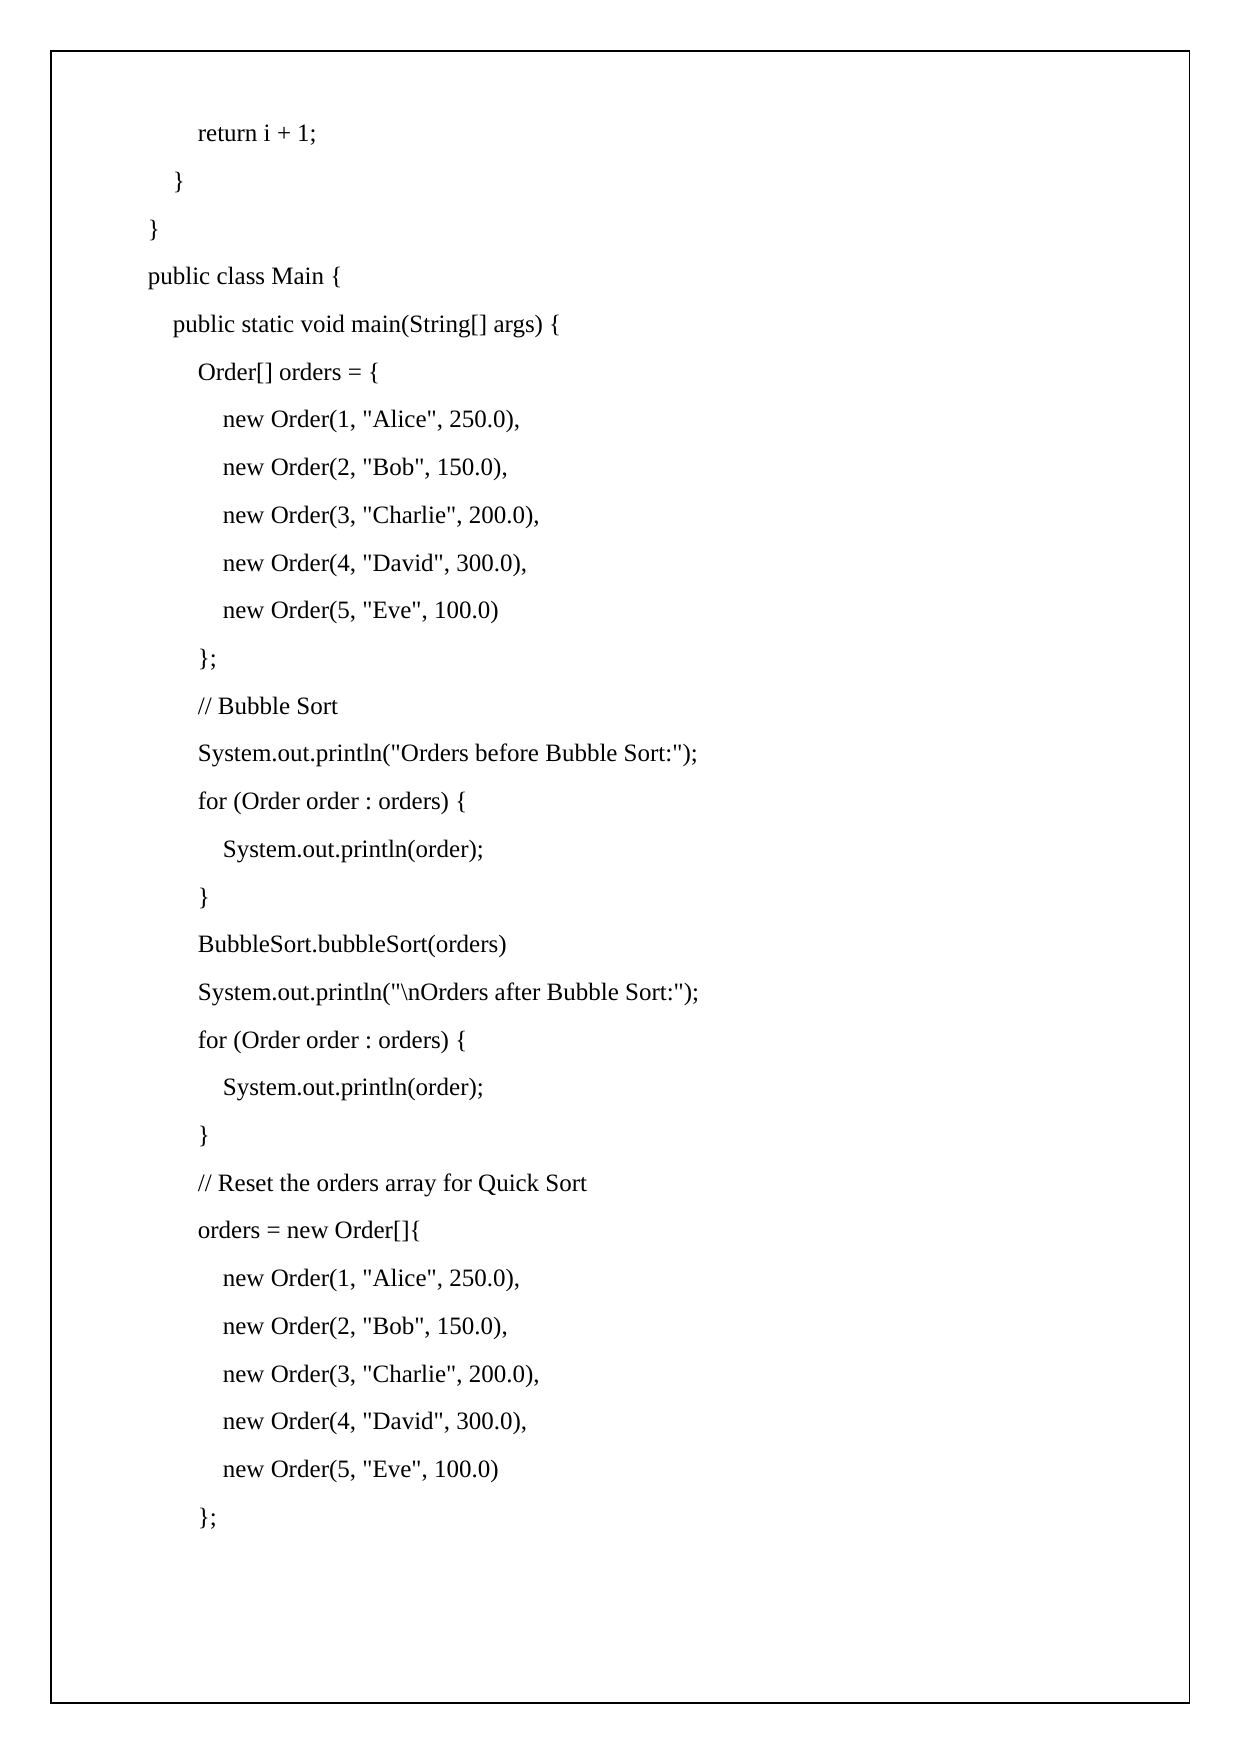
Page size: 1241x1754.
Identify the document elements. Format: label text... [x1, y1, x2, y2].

text new Order(3, "Charlie", 200.0), [148, 1359, 1137, 1387]
text return i + 1; [148, 118, 1137, 147]
text public class Main { [148, 261, 1137, 290]
text }; [148, 643, 1137, 672]
text new Order(5, "Eve", 100.0) [148, 1454, 1137, 1483]
text orders = new Order[]{ [148, 1216, 1137, 1244]
text new Order(1, "Alice", 250.0), [148, 1263, 1137, 1292]
text } [148, 166, 1137, 195]
text Order[] orders = { [148, 357, 1137, 386]
text } [148, 882, 1137, 910]
text new Order(3, "Charlie", 200.0), [148, 500, 1137, 529]
text new Order(4, "David", 300.0), [148, 548, 1137, 576]
text for (Order order : orders) { [148, 1025, 1137, 1053]
text }; [148, 1502, 1137, 1531]
text // Bubble Sort [148, 691, 1137, 719]
text new Order(1, "Alice", 250.0), [148, 404, 1137, 433]
text // Reset the orders array for Quick Sort [148, 1168, 1137, 1197]
text System.out.println("\nOrders after Bubble Sort:"); [148, 977, 1137, 1006]
text BubbleSort.bubbleSort(orders) [148, 929, 1137, 958]
text public static void main(String[] args) { [148, 309, 1137, 338]
text } [148, 1120, 1137, 1149]
text } [148, 214, 1137, 242]
text new Order(5, "Eve", 100.0) [148, 595, 1137, 624]
text new Order(2, "Bob", 150.0), [148, 1311, 1137, 1340]
text System.out.println(order); [148, 1072, 1137, 1101]
text System.out.println(order); [148, 834, 1137, 863]
text new Order(4, "David", 300.0), [148, 1406, 1137, 1435]
text new Order(2, "Bob", 150.0), [148, 452, 1137, 481]
text for (Order order : orders) { [148, 786, 1137, 815]
text System.out.println("Orders before Bubble Sort:"); [148, 738, 1137, 767]
